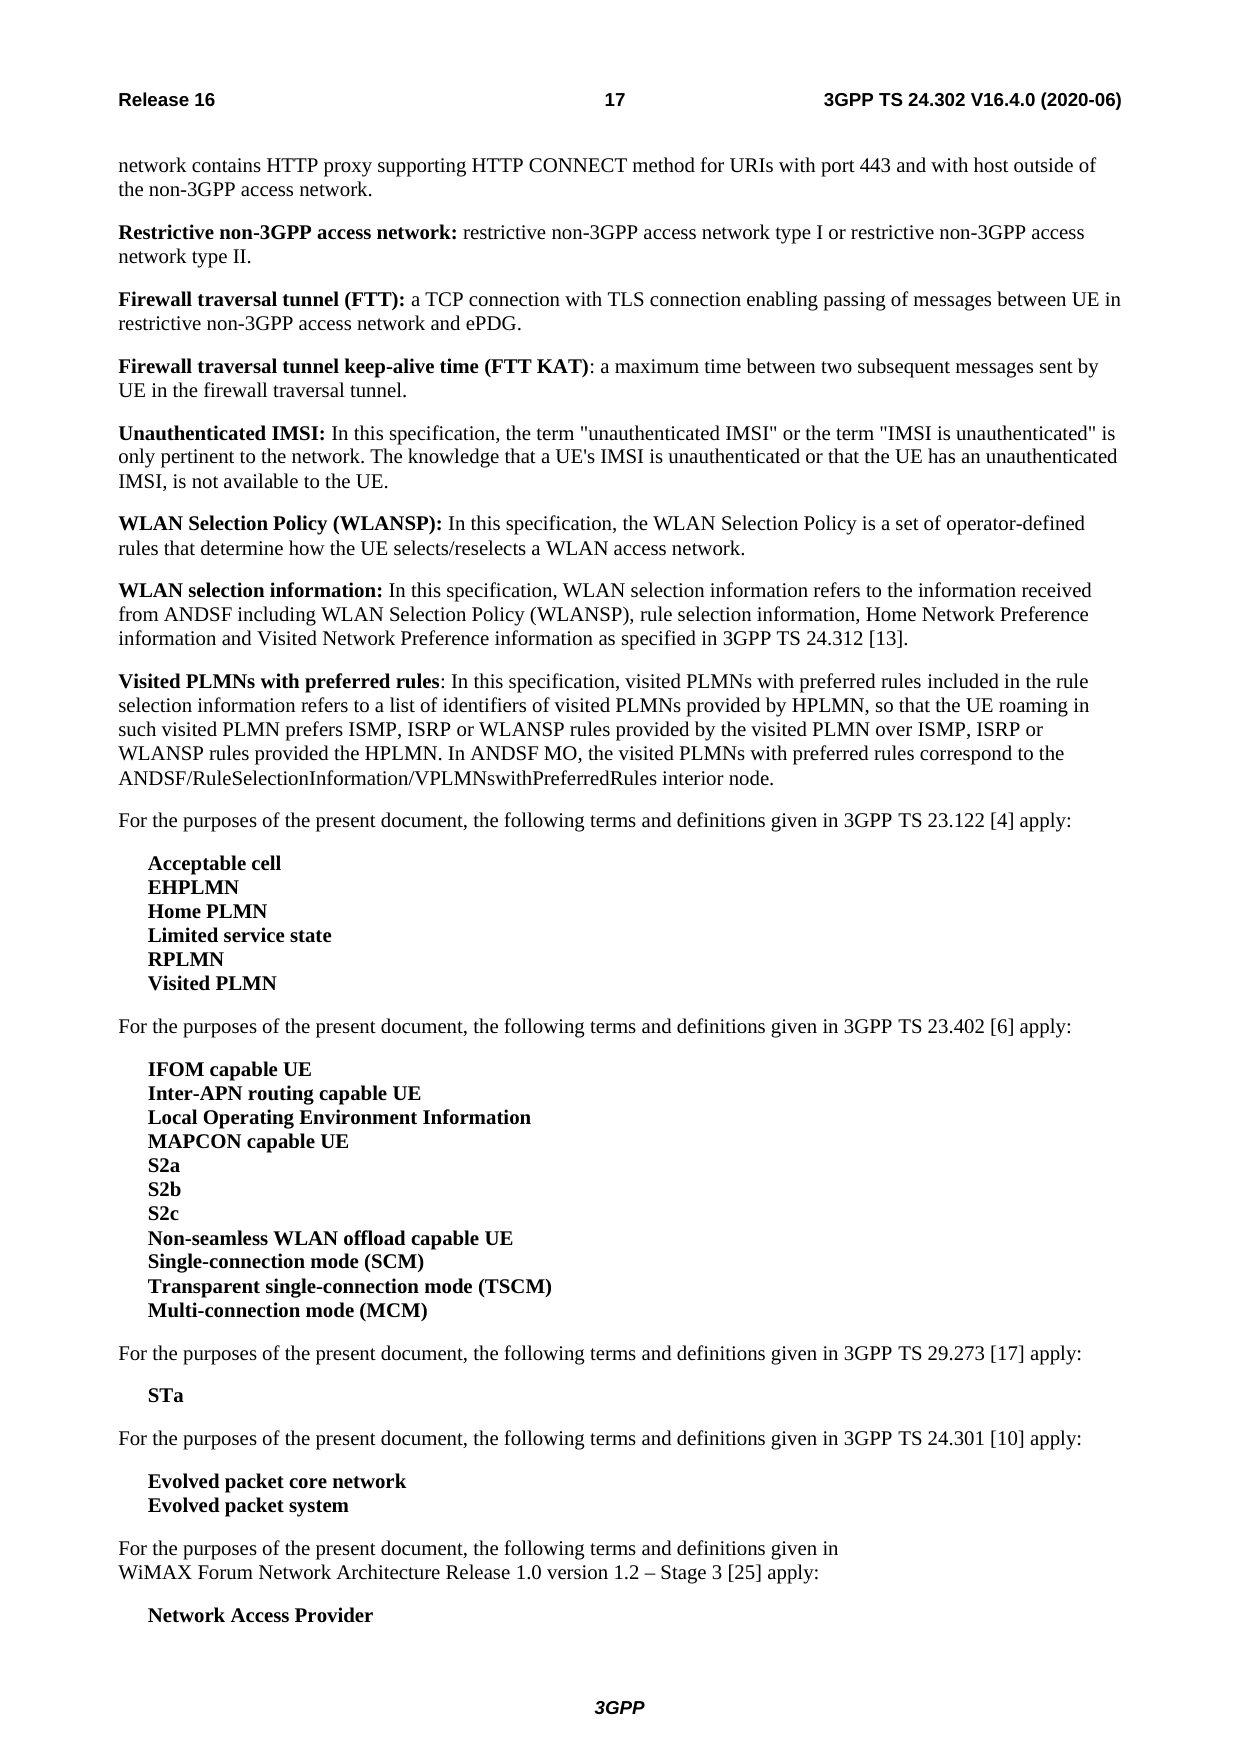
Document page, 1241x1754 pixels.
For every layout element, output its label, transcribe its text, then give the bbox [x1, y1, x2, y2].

text Inter-APN routing capable UE [148, 1081, 1122, 1105]
text Network Access Provider [148, 1603, 1122, 1627]
text For the purposes of the present document, the following terms and definitions given in 3GPP TS 23.402 [6] apply: [118, 1014, 1122, 1038]
text STa [148, 1383, 1122, 1407]
text IFOM capable UE [148, 1057, 1122, 1081]
text Evolved packet core network [148, 1469, 1122, 1493]
text Local Operating Environment Information [148, 1105, 1122, 1129]
text For the purposes of the present document, the following terms and definitions given in WiMAX Forum Network Architecture Release 1.0 version 1.2 – Stage 3 [25] apply: [118, 1536, 1122, 1584]
text EHPLMN [148, 875, 1122, 899]
text Unauthenticated IMSI: In this specification, the term "unauthenticated IMSI" or the term "IMSI is unauthenticated" is only pertinent to the network. The knowledge that a UE's IMSI is unauthenticated or that the UE has an unauthenticated IMSI, is not available to the UE. [118, 420, 1122, 493]
text For the purposes of the present document, the following terms and definitions given in 3GPP TS 23.122 [4] apply: [118, 808, 1122, 832]
text Multi-connection mode (MCM) [148, 1298, 1122, 1322]
text Evolved packet system [148, 1493, 1122, 1517]
text WLAN Selection Policy (WLANSP): In this specification, the WLAN Selection Policy is a set of operator-defined rules that determine how the UE selects/reselects a WLAN access network. [118, 511, 1122, 559]
text Single-connection mode (SCM) [148, 1249, 1122, 1273]
text Limited service state [148, 923, 1122, 947]
text Restrictive non-3GPP access network: restrictive non-3GPP access network type I or restrictive non-3GPP access network type II. [118, 220, 1122, 268]
text Transparent single-connection mode (TSCM) [148, 1273, 1122, 1298]
text S2a [148, 1153, 1122, 1177]
text RPLMN [148, 947, 1122, 971]
text S2b [148, 1177, 1122, 1201]
text S2c [148, 1201, 1122, 1225]
text Non-seamless WLAN offload capable UE [148, 1225, 1122, 1249]
text MAPCON capable UE [148, 1129, 1122, 1153]
text Visited PLMN [148, 971, 1122, 995]
text For the purposes of the present document, the following terms and definitions given in 3GPP TS 24.301 [10] apply: [118, 1426, 1122, 1450]
text Firewall traversal tunnel (FTT): a TCP connection with TLS connection enabling passing of messages between UE in restrictive non-3GPP access network and ePDG. [118, 287, 1122, 335]
text For the purposes of the present document, the following terms and definitions given in 3GPP TS 29.273 [17] apply: [118, 1340, 1122, 1364]
text WLAN selection information: In this specification, WLAN selection information refers to the information received from ANDSF including WLAN Selection Policy (WLANSP), rule selection information, Home Network Preference information and Visited Network Preference information as specified in 3GPP TS 24.312 [13]. [118, 578, 1122, 650]
text Firewall traversal tunnel keep-alive time (FTT KAT): a maximum time between two subsequent messages sent by UE in the firewall traversal tunnel. [118, 353, 1122, 402]
text Visited PLMNs with preferred rules: In this specification, visited PLMNs with preferred rules included in the rule selection information refers to a list of identifiers of visited PLMNs provided by HPLMN, so that the UE roaming in such visited PLMN prefers ISMP, ISRP or WLANSP rules provided by the visited PLMN over ISMP, ISRP or WLANSP rules provided the HPLMN. In ANDSF MO, the visited PLMNs with preferred rules correspond to the ANDSF/RuleSelectionInformation/VPLMNswithPreferredRules interior node. [118, 669, 1122, 789]
text Acceptable cell [148, 851, 1122, 875]
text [118, 153, 1122, 201]
text Home PLMN [148, 899, 1122, 923]
